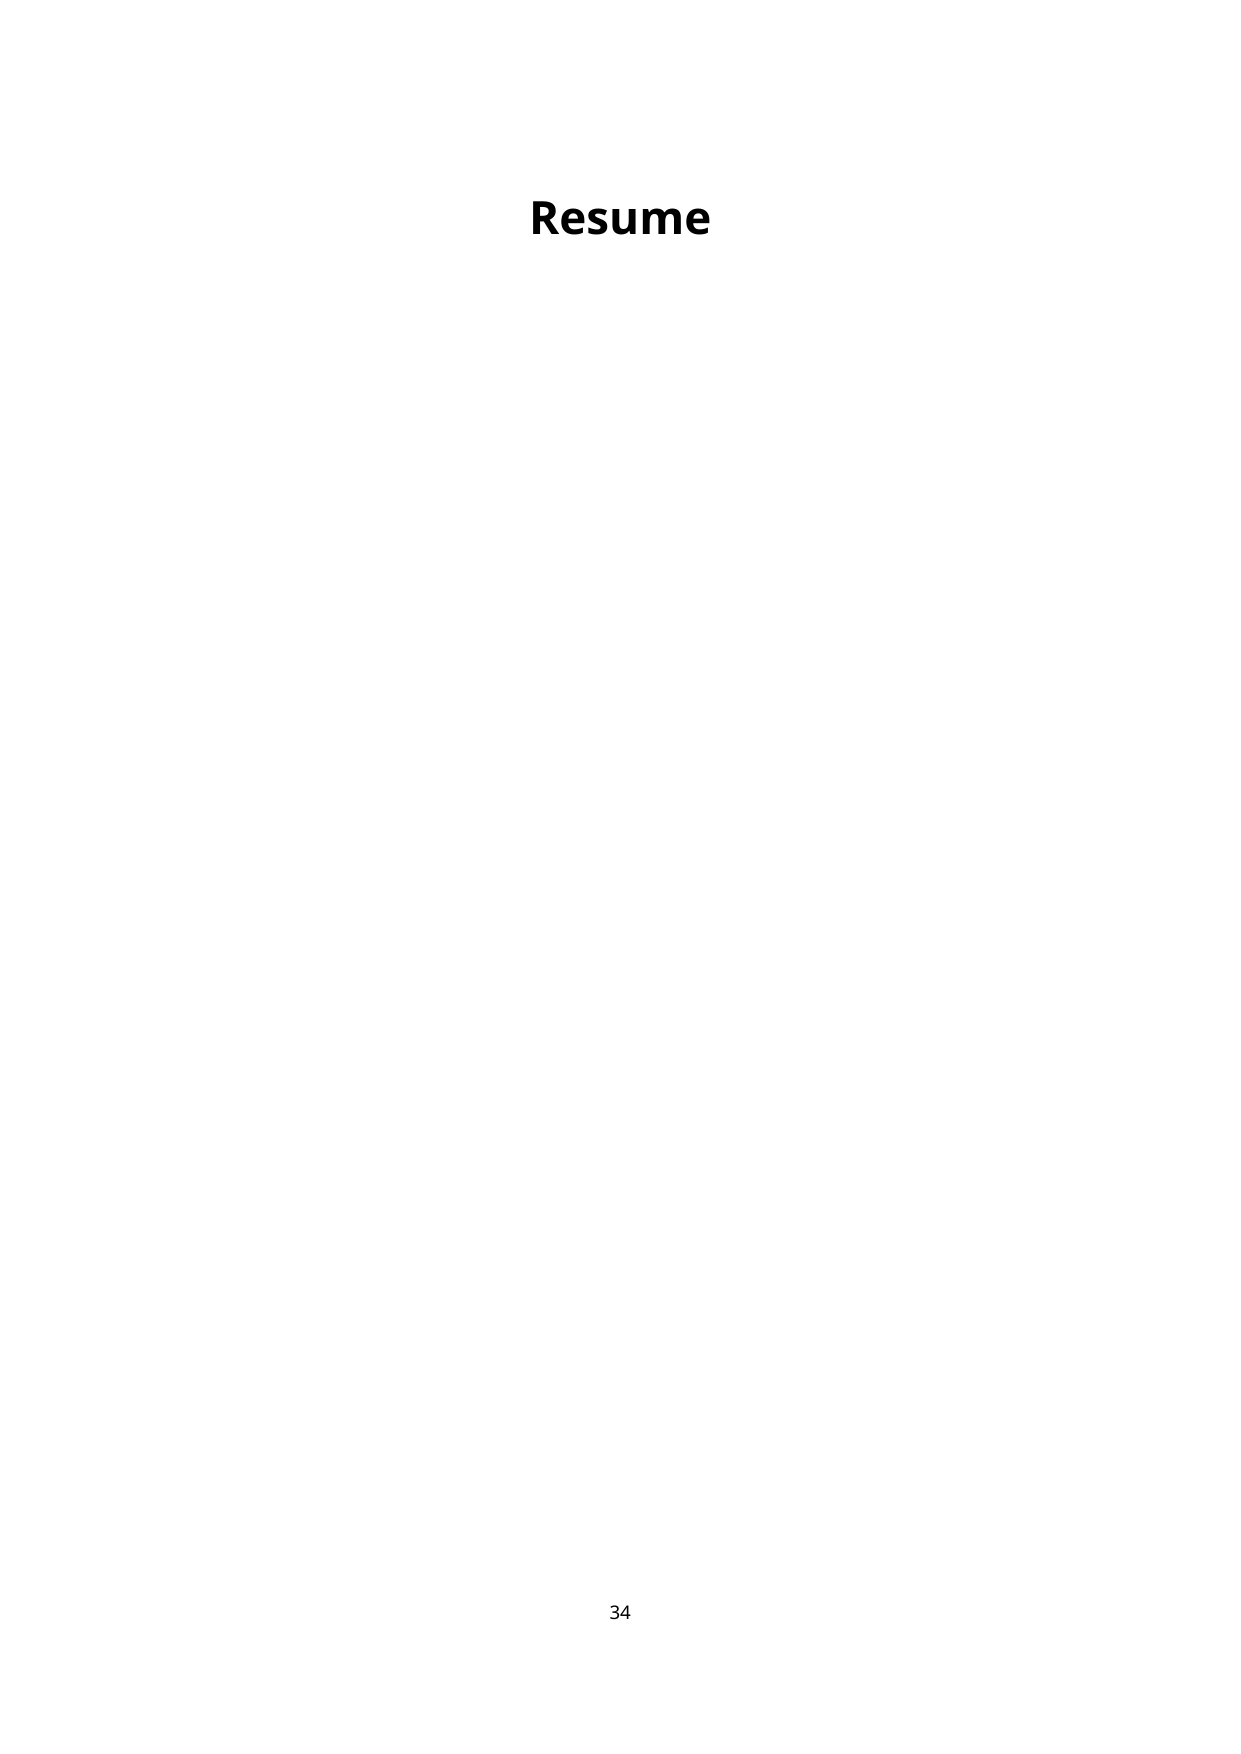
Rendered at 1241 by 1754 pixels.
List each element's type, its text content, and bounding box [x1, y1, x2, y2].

subtitle Resume [187, 185, 1053, 248]
